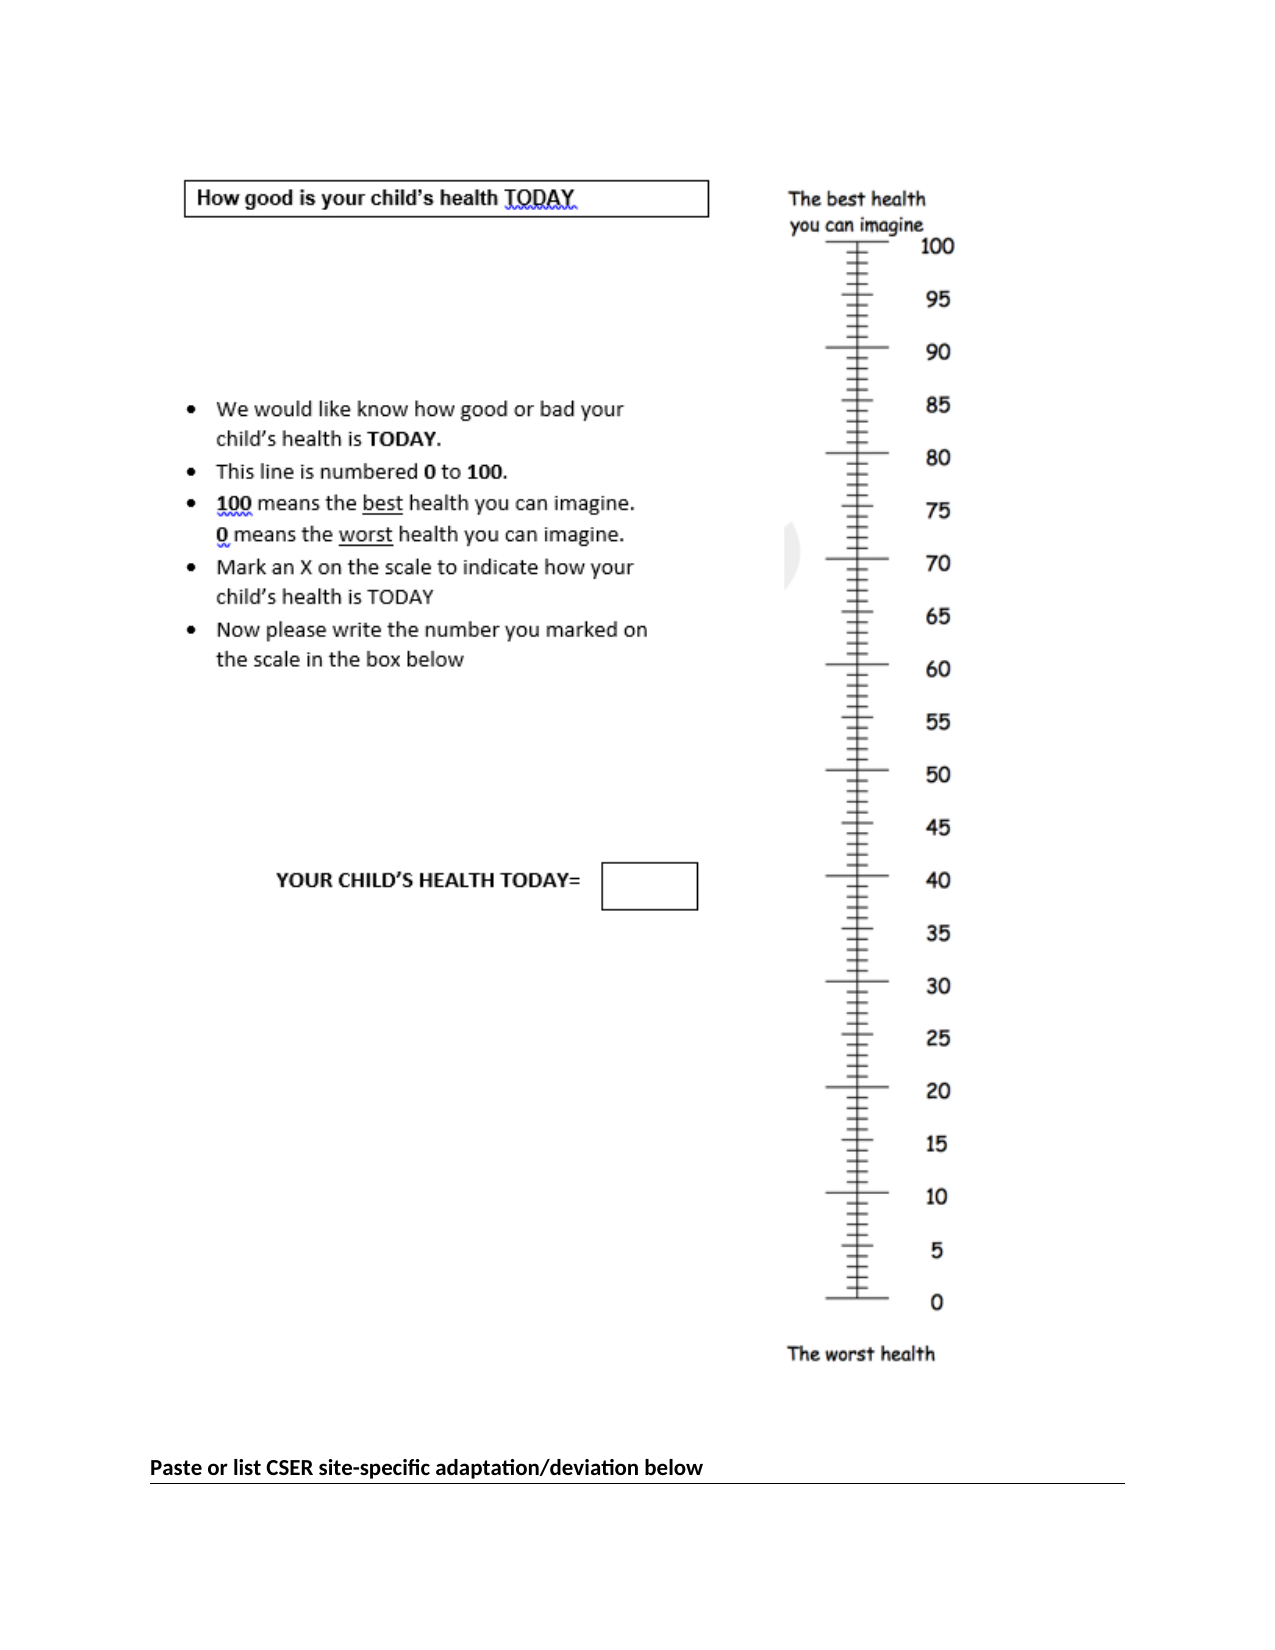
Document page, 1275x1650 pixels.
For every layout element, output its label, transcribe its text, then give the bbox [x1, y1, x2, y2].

text Paste or list CSER site-specific adaptation/deviation below [150, 1453, 1125, 1483]
picture [150, 150, 983, 1388]
